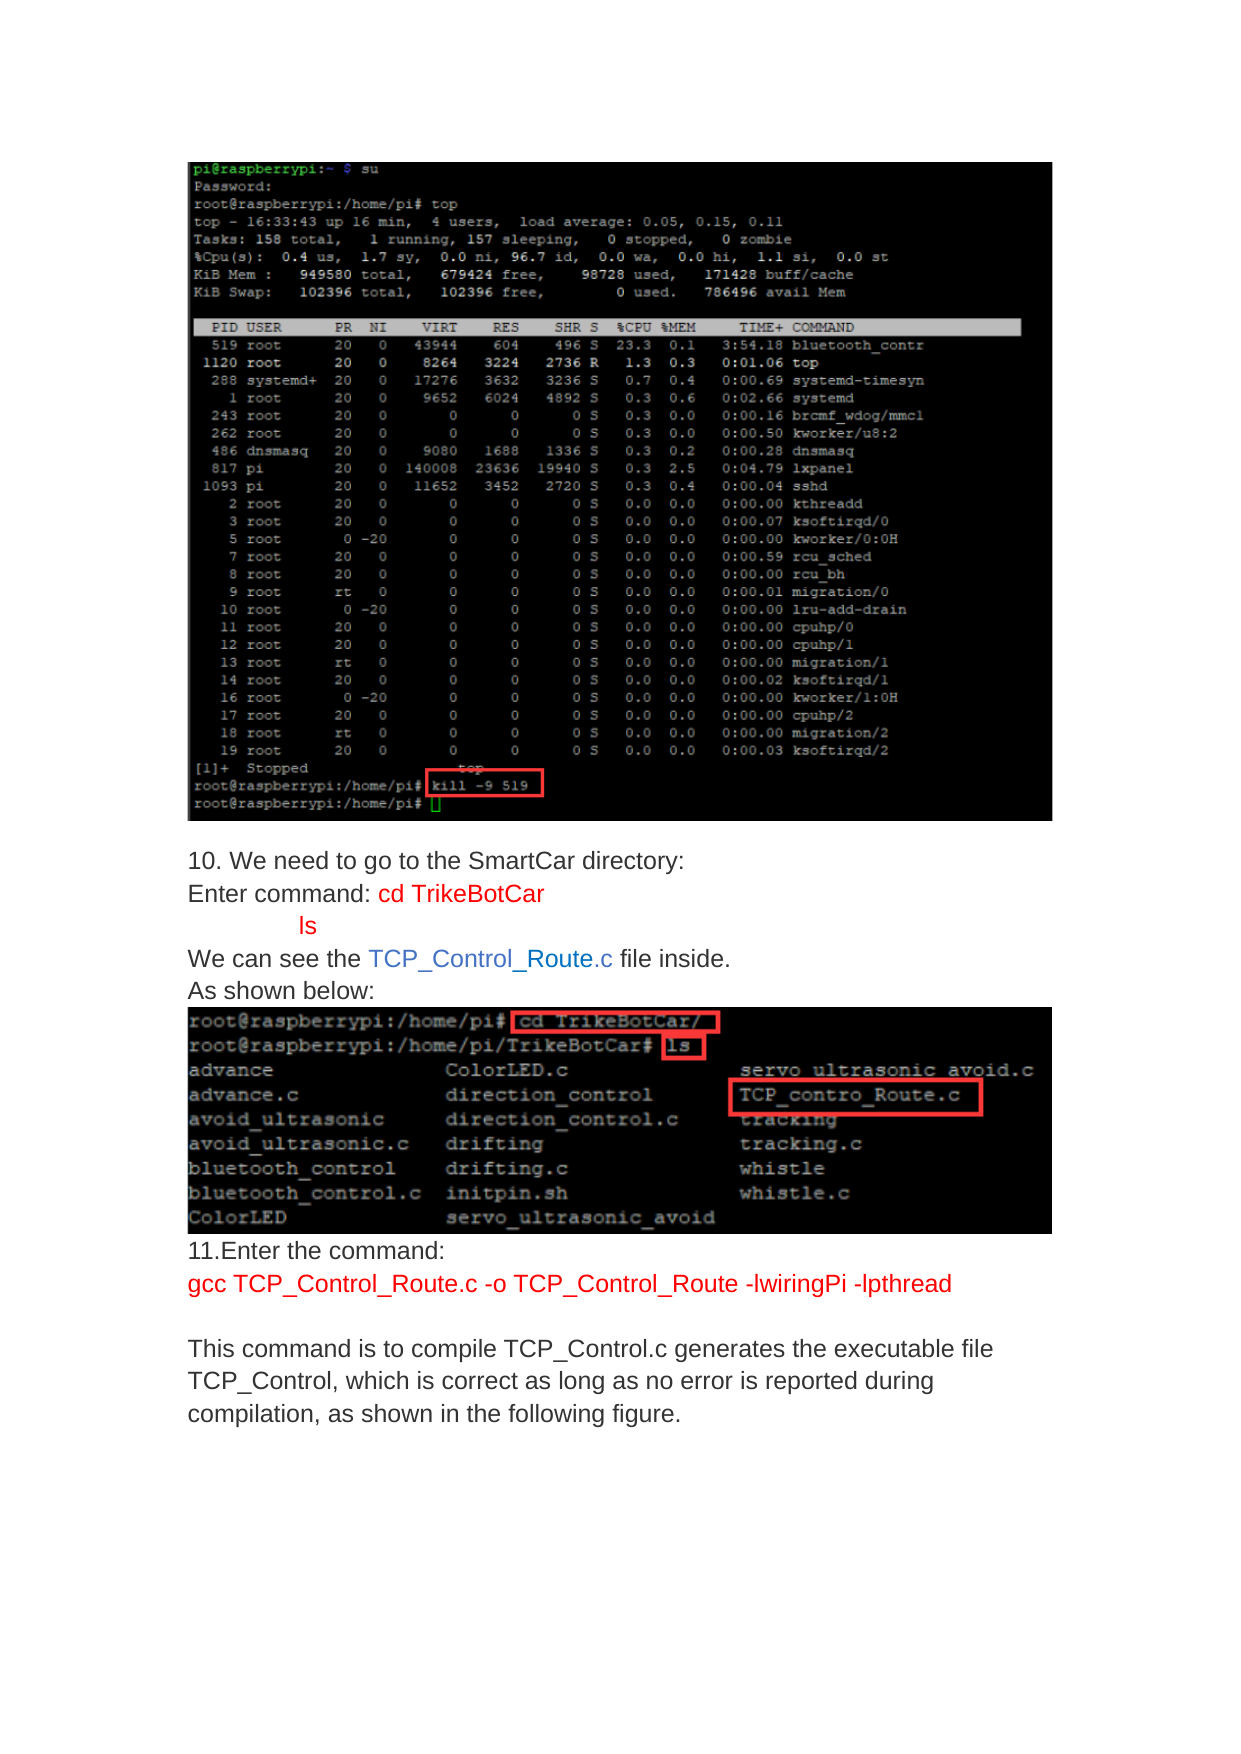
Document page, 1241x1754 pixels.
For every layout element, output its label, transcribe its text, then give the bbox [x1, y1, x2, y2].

text This command is to compile TCP_Control.c generates the executable file TCP_Control, which is correct as long as no error is reported during compilation, as shown in the following figure. [187, 1332, 1053, 1429]
text ls [187, 909, 1053, 942]
picture [187, 162, 1053, 821]
text We can see the TCP_Control_Route.c file inside. [187, 942, 1053, 974]
text As shown below: [187, 974, 1053, 1007]
text 11.Enter the command: [187, 1234, 1053, 1267]
list We need to go to the SmartCar directory: [187, 844, 1053, 877]
text Enter command: cd TrikeBotCar [187, 877, 1053, 909]
text gcc TCP_Control_Route.c -o TCP_Control_Route -lwiringPi -lpthread [187, 1267, 1053, 1299]
picture [187, 1007, 1052, 1234]
